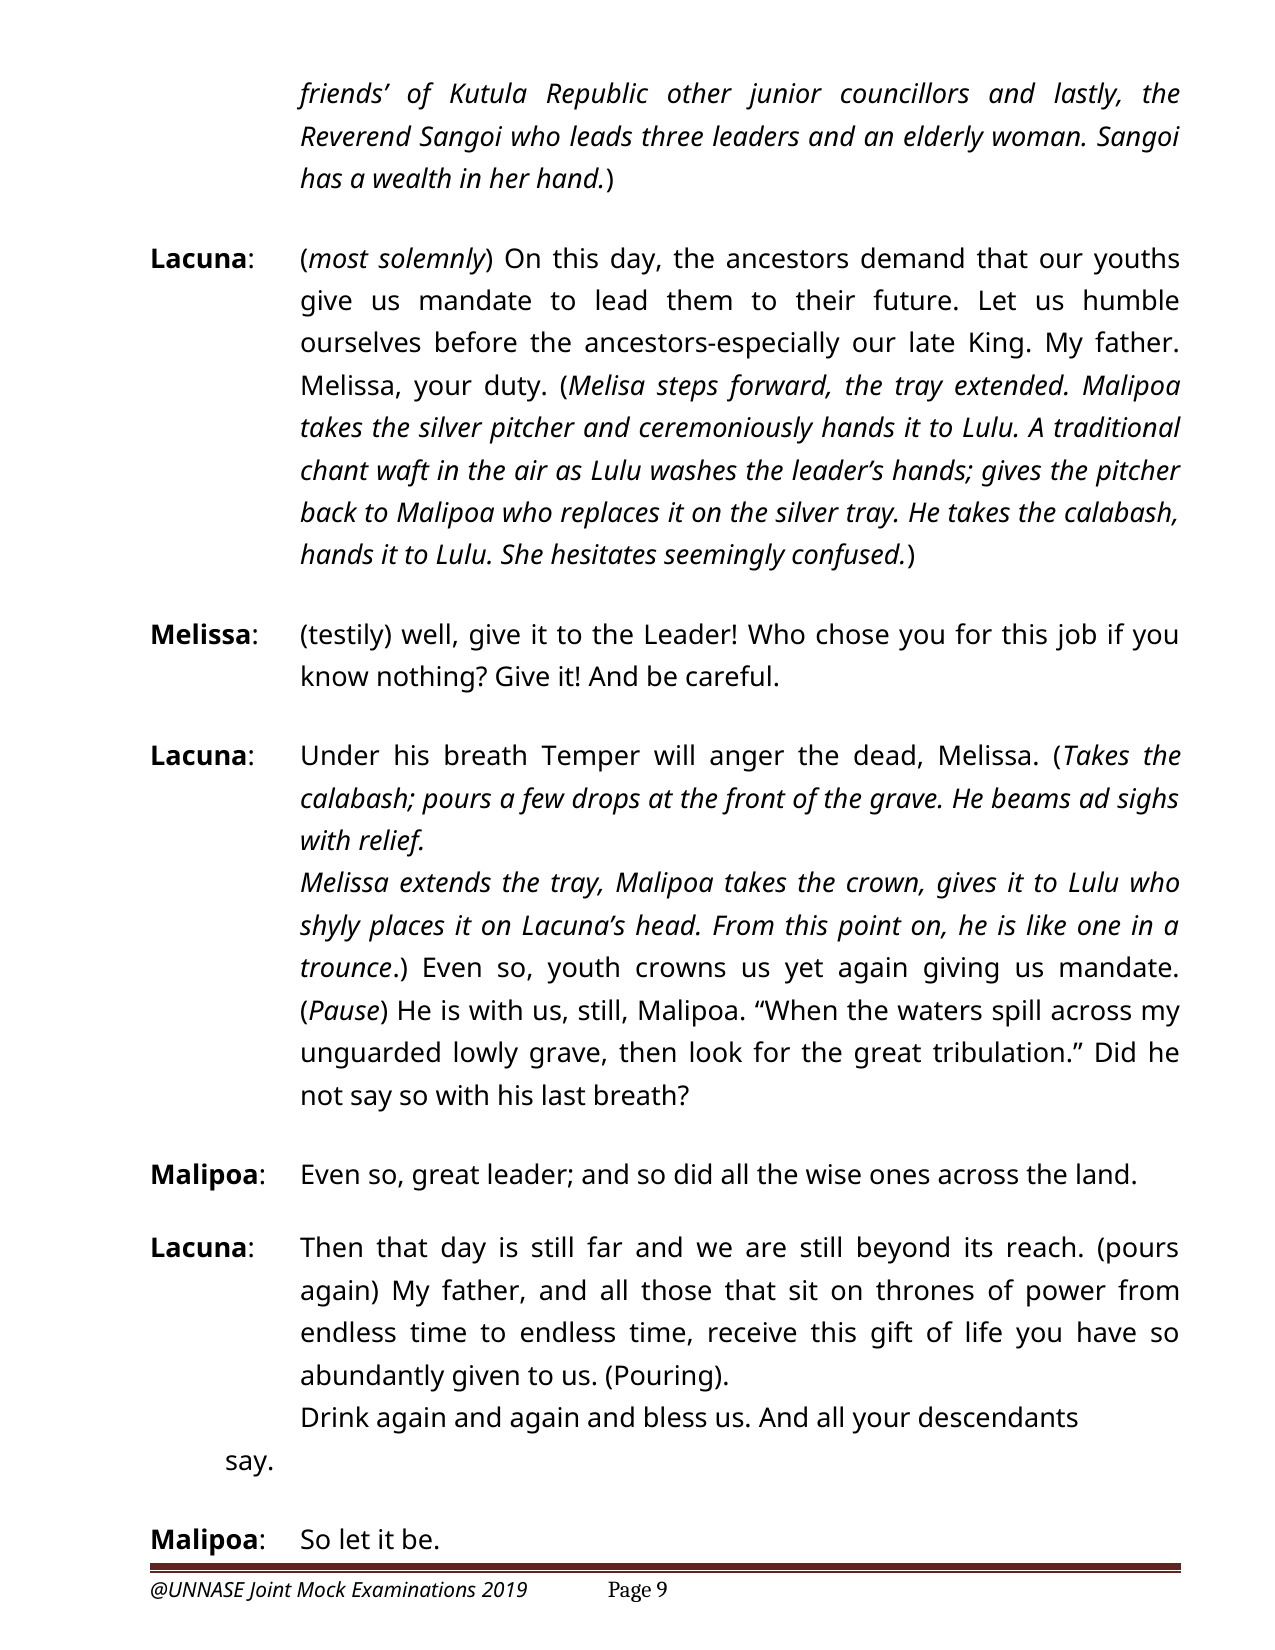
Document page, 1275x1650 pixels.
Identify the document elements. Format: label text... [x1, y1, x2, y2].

text Melissa: (testily) well, give it to the Leader! Who chose you for this job if you know nothing? Give it! And be careful. [150, 615, 1181, 694]
text Melissa extends the tray, Malipoa takes the crown, gives it to Lulu who shyly places it on Lacuna’s head. From this point on, he is like one in a trounce.) Even so, youth crowns us yet again giving us mandate. (Pause) He is with us, still, Malipoa. “When the waters spill across my unguarded lowly grave, then look for the great tribulation.” Did he not say so with his last breath? [300, 864, 1181, 1113]
text Lacuna: (most solemnly) On this day, the ancestors demand that our youths give us mandate to lead them to their future. Let us humble ourselves before the ancestors-especially our late King. My father. Melissa, your duty. (Melisa steps forward, the tray extended. Malipoa takes the silver pitcher and ceremoniously hands it to Lulu. A traditional chant waft in the air as Lulu washes the leader’s hands; gives the pitcher back to Malipoa who replaces it on the silver tray. He takes the calabash, hands it to Lulu. She hesitates seemingly confused.) [150, 239, 1181, 573]
text Lacuna: Then that day is still far and we are still beyond its reach. (pours again) My father, and all those that sit on thrones of power from endless time to endless time, receive this gift of life you have so abundantly given to us. (Pouring). [150, 1229, 1181, 1393]
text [150, 75, 1181, 197]
text Lacuna: Under his breath Temper will anger the dead, Melissa. (Takes the calabash; pours a few drops at the front of the grave. He beams ad sighs with relief. [150, 737, 1181, 858]
text Malipoa: So let it be. [150, 1520, 1181, 1557]
text Drink again and again and bless us. And all your descendants say. [150, 1398, 1181, 1478]
text Malipoa: Even so, great leader; and so did all the wise ones across the land. [150, 1155, 1181, 1192]
